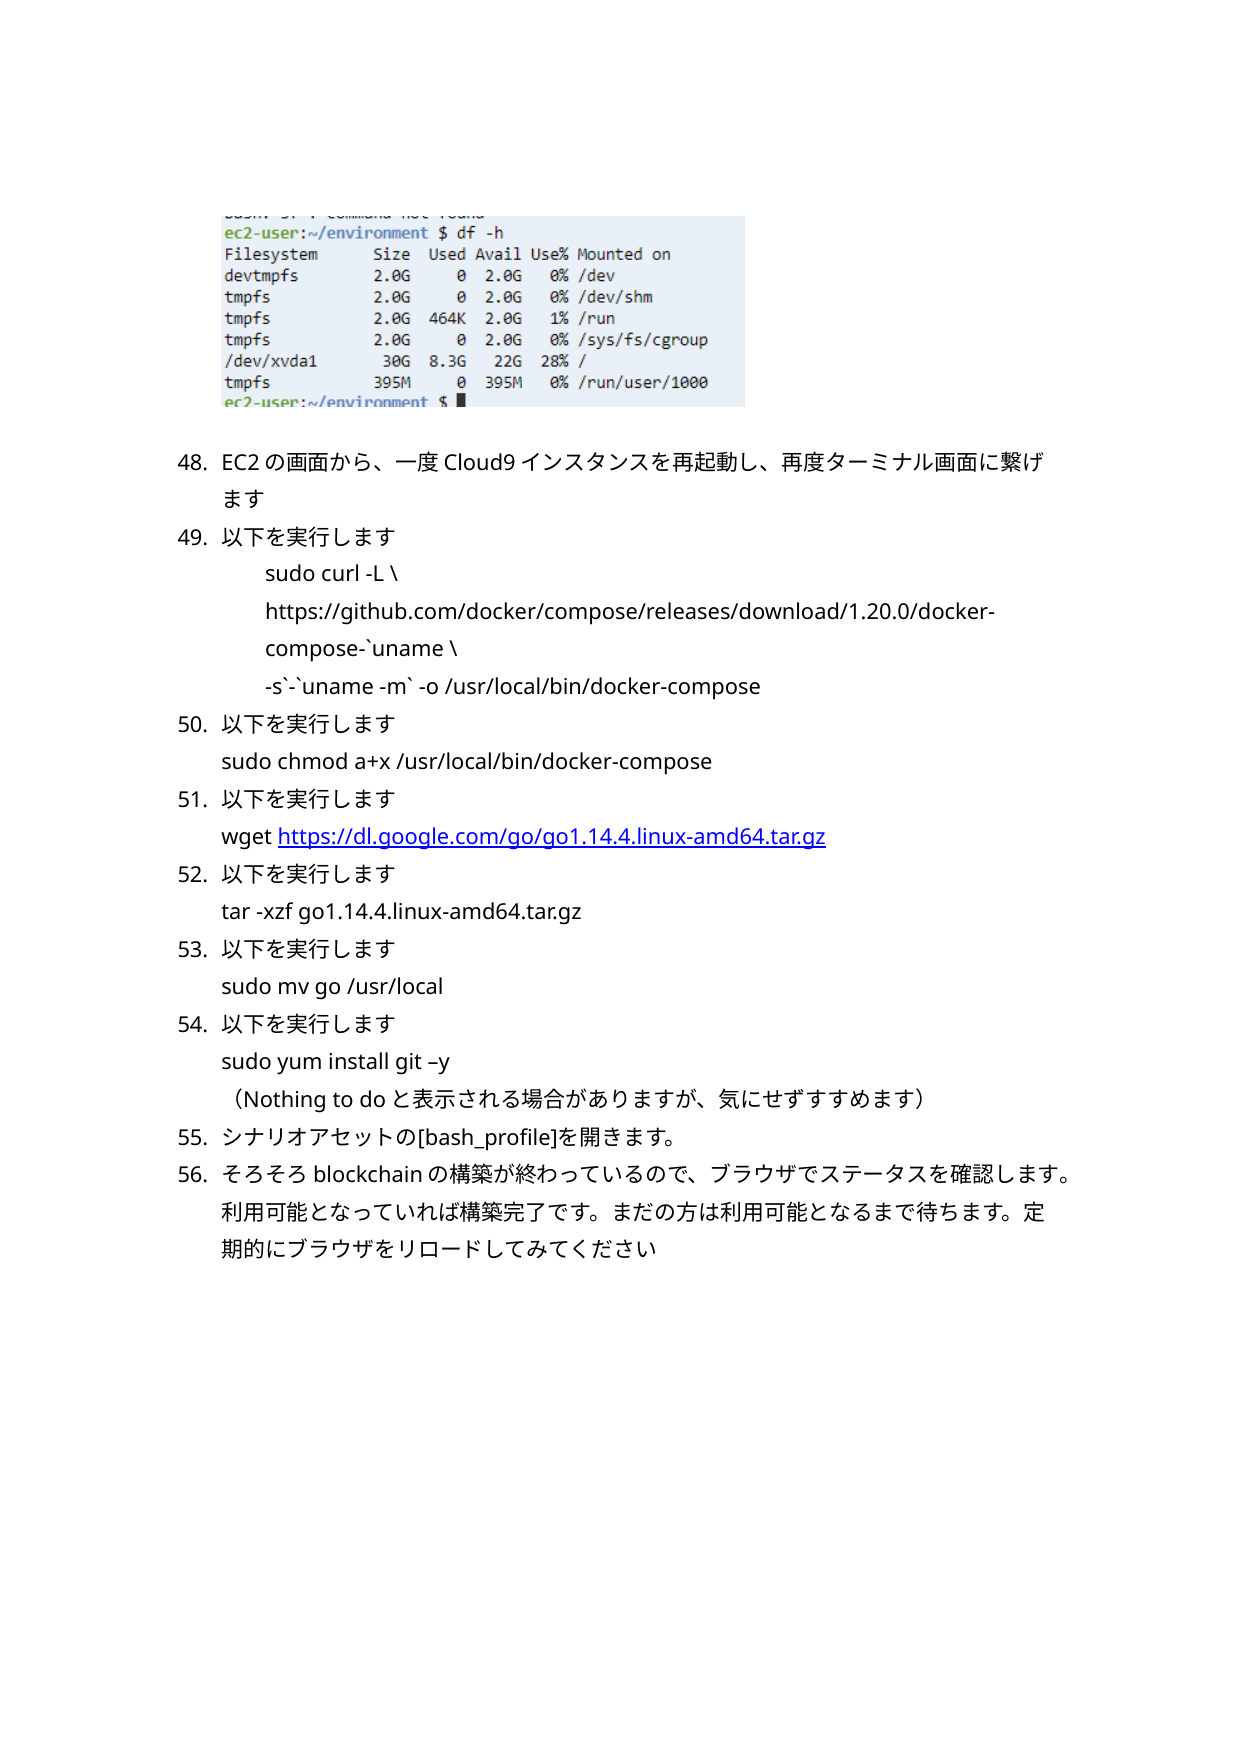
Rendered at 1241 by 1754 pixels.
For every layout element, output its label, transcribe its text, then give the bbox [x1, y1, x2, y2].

list sudo mv go /usr/local [221, 967, 1063, 1004]
list EC2の画面から、一度Cloud9インスタンスを再起動し、再度ターミナル画面に繋げます [177, 442, 1063, 517]
list 以下を実行します [177, 704, 1063, 742]
list （Nothing to doと表示される場合がありますが、気にせずすすめます） [221, 1079, 1063, 1117]
list sudo yum install git –y [221, 1042, 1063, 1079]
list 以下を実行します [177, 929, 1063, 967]
list sudo curl -L \ [265, 554, 1063, 592]
list 以下を実行します [177, 779, 1063, 817]
list sudo chmod a+x /usr/local/bin/docker-compose [221, 742, 1063, 779]
list -s`-`uname -m` -o /usr/local/bin/docker-compose [221, 667, 1063, 704]
list 以下を実行します [177, 854, 1063, 892]
list シナリオアセットの[bash_profile]を開きます。 [177, 1117, 1063, 1154]
list wget https://dl.google.com/go/go1.14.4.linux-amd64.tar.gz [221, 817, 1063, 854]
list 以下を実行します [177, 517, 1063, 554]
list そろそろblockchainの構築が終わっているので、ブラウザでステータスを確認します。利用可能となっていれば構築完了です。まだの方は利用可能となるまで待ちます。定期的にブラウザをリロードしてみてください [177, 1154, 1063, 1267]
list 以下を実行します [177, 1004, 1063, 1042]
list https://github.com/docker/compose/releases/download/1.20.0/docker-compose-`uname \ [265, 592, 1063, 667]
list tar -xzf go1.14.4.linux-amd64.tar.gz [221, 892, 1063, 929]
picture [221, 216, 745, 407]
